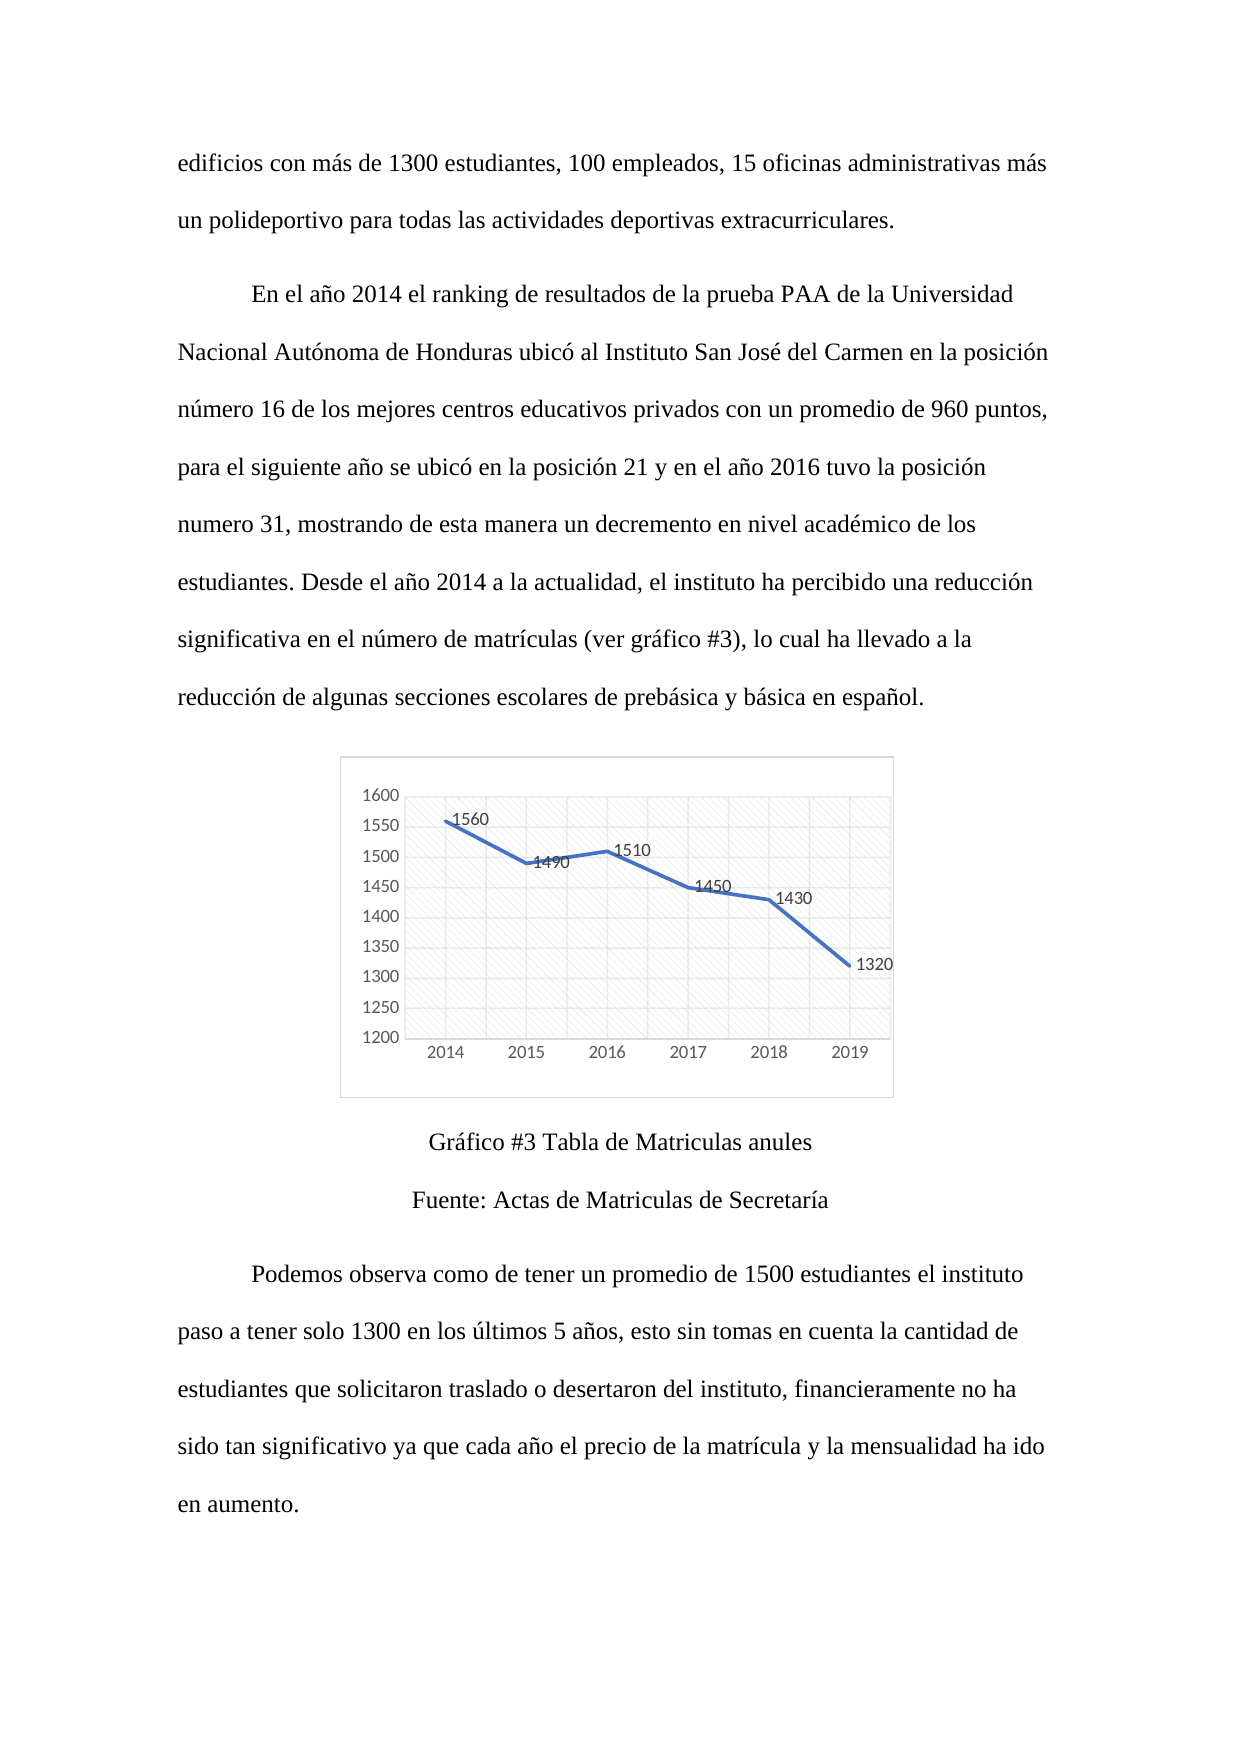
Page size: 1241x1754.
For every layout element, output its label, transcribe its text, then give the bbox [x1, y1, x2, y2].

text Podemos observa como de tener un promedio de 1500 estudiantes el instituto paso a tener solo 1300 en los últimos 5 años, esto sin tomas en cuenta la cantidad de estudiantes que solicitaron traslado o desertaron del instituto, financieramente no ha sido tan significativo ya que cada año el precio de la matrícula y la mensualidad ha ido en aumento. [177, 1259, 1063, 1518]
text En el año 2014 el ranking de resultados de la prueba PAA de la Universidad Nacional Autónoma de Honduras ubicó al Instituto San José del Carmen en la posición número 16 de los mejores centros educativos privados con un promedio de 960 puntos, para el siguiente año se ubicó en la posición 21 y en el año 2016 tuvo la posición numero 31, mostrando de esta manera un decremento en nivel académico de los estudiantes. Desde el año 2014 a la actualidad, el instituto ha percibido una reducción significativa en el número de matrículas (ver gráfico #3), lo cual ha llevado a la reducción de algunas secciones escolares de prebásica y básica en español. [177, 279, 1063, 711]
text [177, 148, 1063, 234]
text Gráfico #3 Tabla de Matriculas anules Fuente: Actas de Matriculas de Secretaría [177, 756, 1063, 1213]
